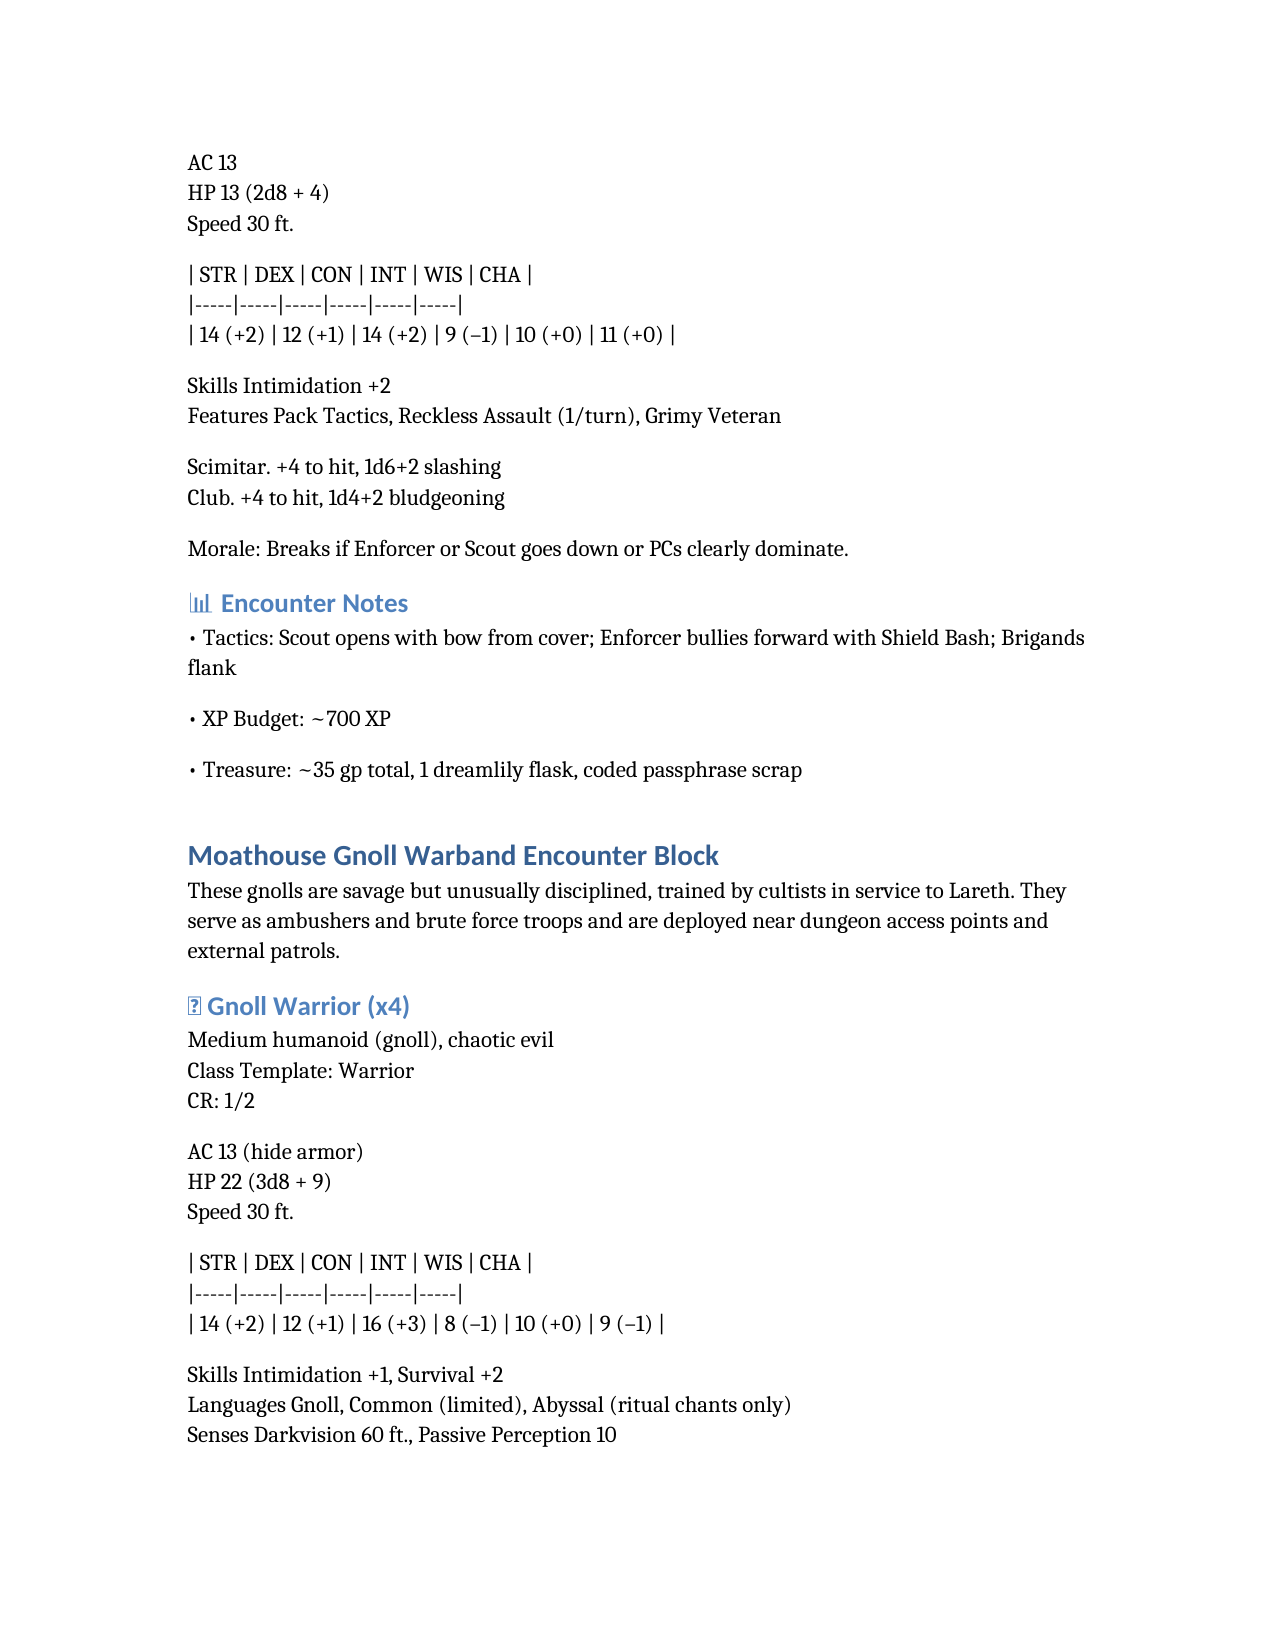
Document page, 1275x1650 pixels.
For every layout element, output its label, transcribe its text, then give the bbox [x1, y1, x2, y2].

text Skills Intimidation +2 Features Pack Tactics, Reckless Assault (1/turn), Grimy Veteran [187, 373, 1087, 429]
text Morale: Breaks if Enforcer or Scout goes down or PCs clearly dominate. [187, 535, 1087, 562]
text • Treasure: ~35 gp total, 1 dreamlily flask, coded passphrase scrap [187, 757, 1087, 783]
text Scimitar. +4 to hit, 1d6+2 slashing Club. +4 to hit, 1d4+2 bludgeoning [187, 454, 1087, 511]
subtitle Moathouse Gnoll Warband Encounter Block [187, 837, 1087, 872]
text AC 13 (hide armor) HP 22 (3d8 + 9) Speed 30 ft. [187, 1139, 1087, 1225]
text These gnolls are savage but unusually disciplined, trained by cultists in service to Lareth. They serve as ambushers and brute force troops and are deployed near dungeon access points and external patrols. [187, 878, 1087, 964]
subtitle 🦴 Gnoll Warrior (x4) [187, 989, 1087, 1022]
text • Tactics: Scout opens with bow from cover; Enforcer bullies forward with Shield Bash; Brigands flank [187, 624, 1087, 681]
text AC 13 HP 13 (2d8 + 4) Speed 30 ft. [187, 150, 1087, 237]
text • XP Budget: ~700 XP [187, 706, 1087, 732]
text Medium humanoid (gnoll), chaotic evil Class Template: Warrior CR: 1/2 [187, 1027, 1087, 1114]
text | STR | DEX | CON | INT | WIS | CHA | |-----|-----|-----|-----|-----|-----| | 14 (+2) | 12 (+1) | 16 (+3) | 8 (–1) | 10 (+0) | 9 (–1) | [187, 1250, 1087, 1337]
text Skills Intimidation +1, Survival +2 Languages Gnoll, Common (limited), Abyssal (ritual chants only) Senses Darkvision 60 ft., Passive Perception 10 [187, 1362, 1087, 1448]
subtitle 📊 Encounter Notes [187, 586, 1087, 619]
text | STR | DEX | CON | INT | WIS | CHA | |-----|-----|-----|-----|-----|-----| | 14 (+2) | 12 (+1) | 14 (+2) | 9 (–1) | 10 (+0) | 11 (+0) | [187, 261, 1087, 348]
